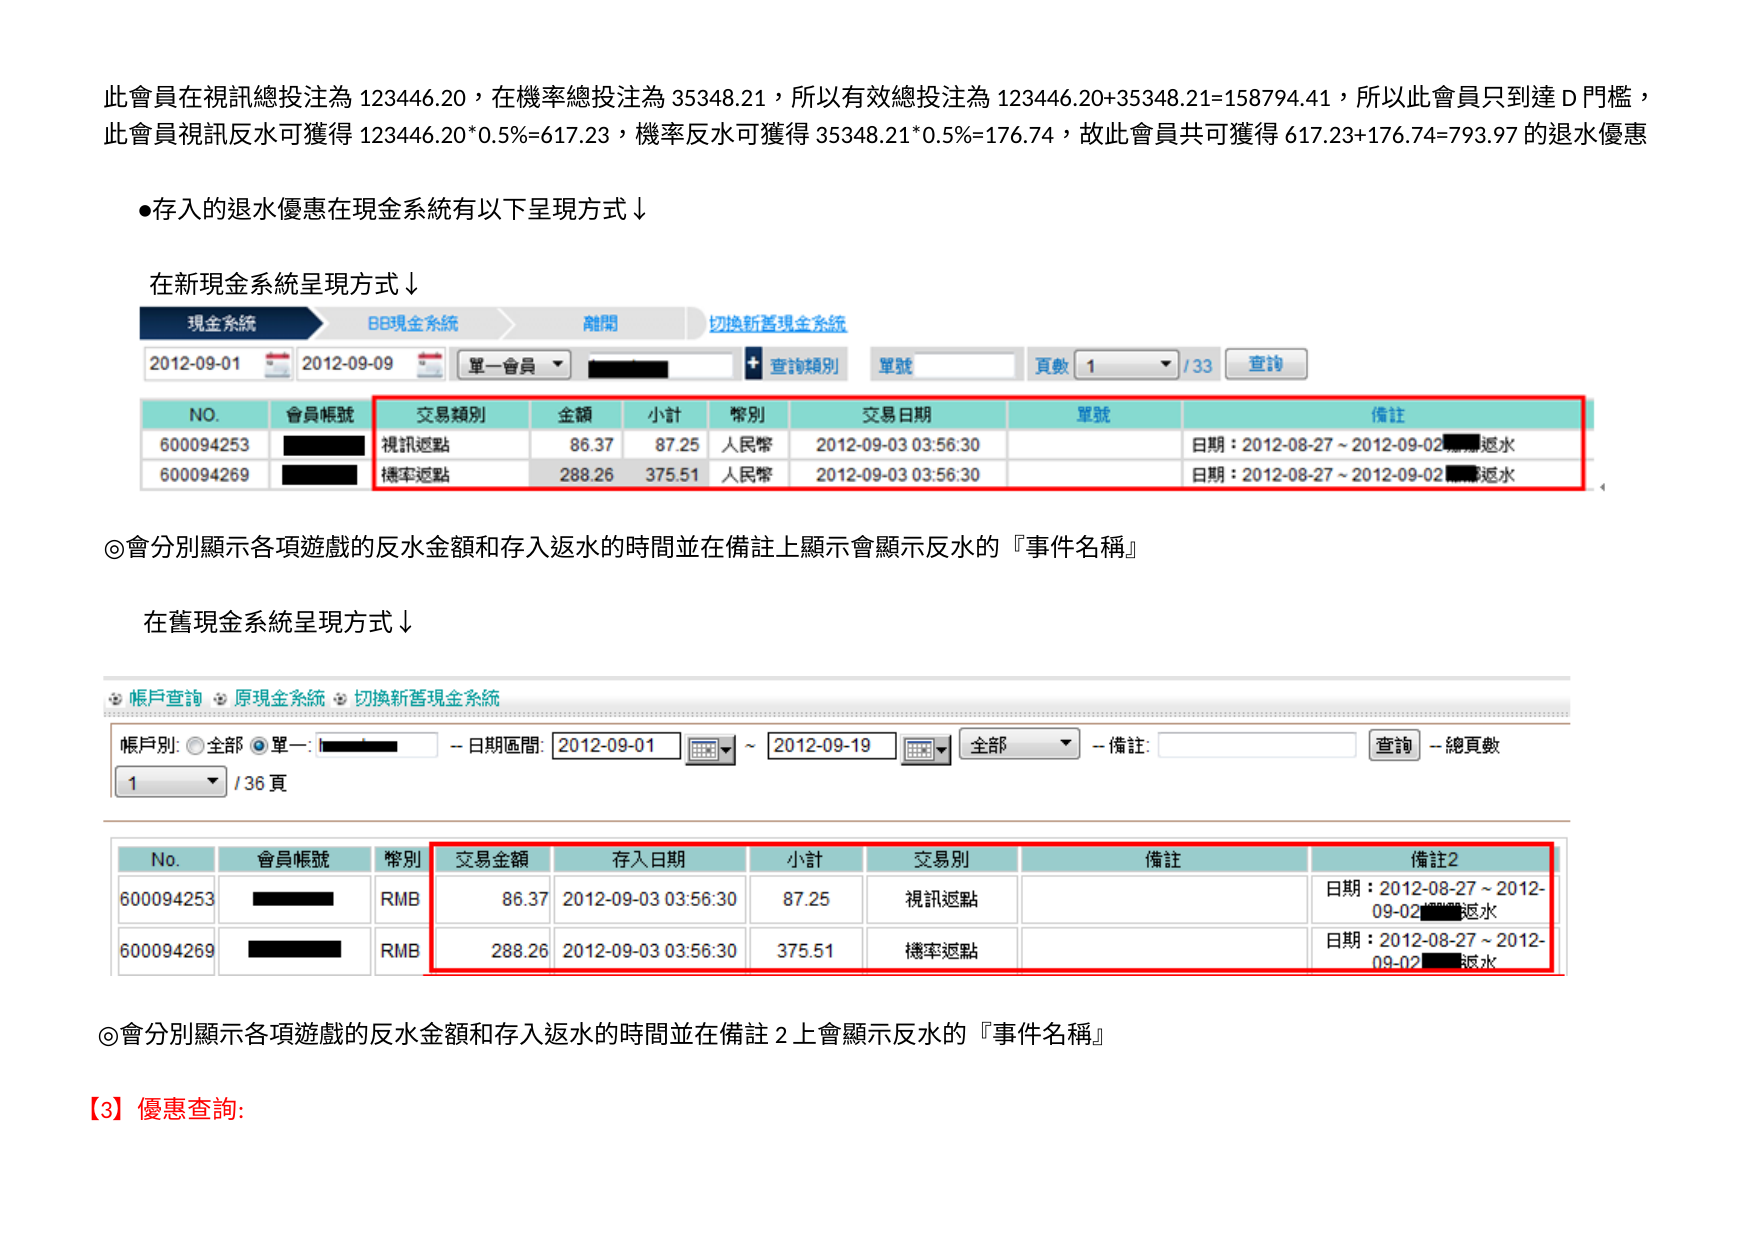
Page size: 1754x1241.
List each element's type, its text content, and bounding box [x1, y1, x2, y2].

text ◎會分別顯示各項遊戲的反水金額和存入返水的時間並在備註上顯示會顯示反水的『事件名稱』 [75, 526, 1679, 564]
text 在新現金系統呈現方式↓ [137, 264, 1679, 301]
text 此會員視訊反水可獲得123446.20*0.5%=617.23，機率反水可獲得35348.21*0.5%=176.74，故此會員共可獲得617.23+176.74=793.97的退水優惠 [75, 114, 1679, 151]
text ●存入的退水優惠在現金系統有以下呈現方式↓ [137, 189, 1679, 226]
picture [103, 676, 1571, 976]
text 在舊現金系統呈現方式↓ [137, 601, 1679, 639]
text 此會員在視訊總投注為123446.20，在機率總投注為35348.21，所以有效總投注為123446.20+35348.21=158794.41，所以此會員只到達D門檻， [75, 76, 1679, 114]
text 【3】優惠查詢: [75, 1089, 1679, 1126]
picture [137, 301, 1605, 502]
text ◎會分別顯示各項遊戲的反水金額和存入返水的時間並在備註2上會顯示反水的『事件名稱』 [75, 1014, 1679, 1051]
